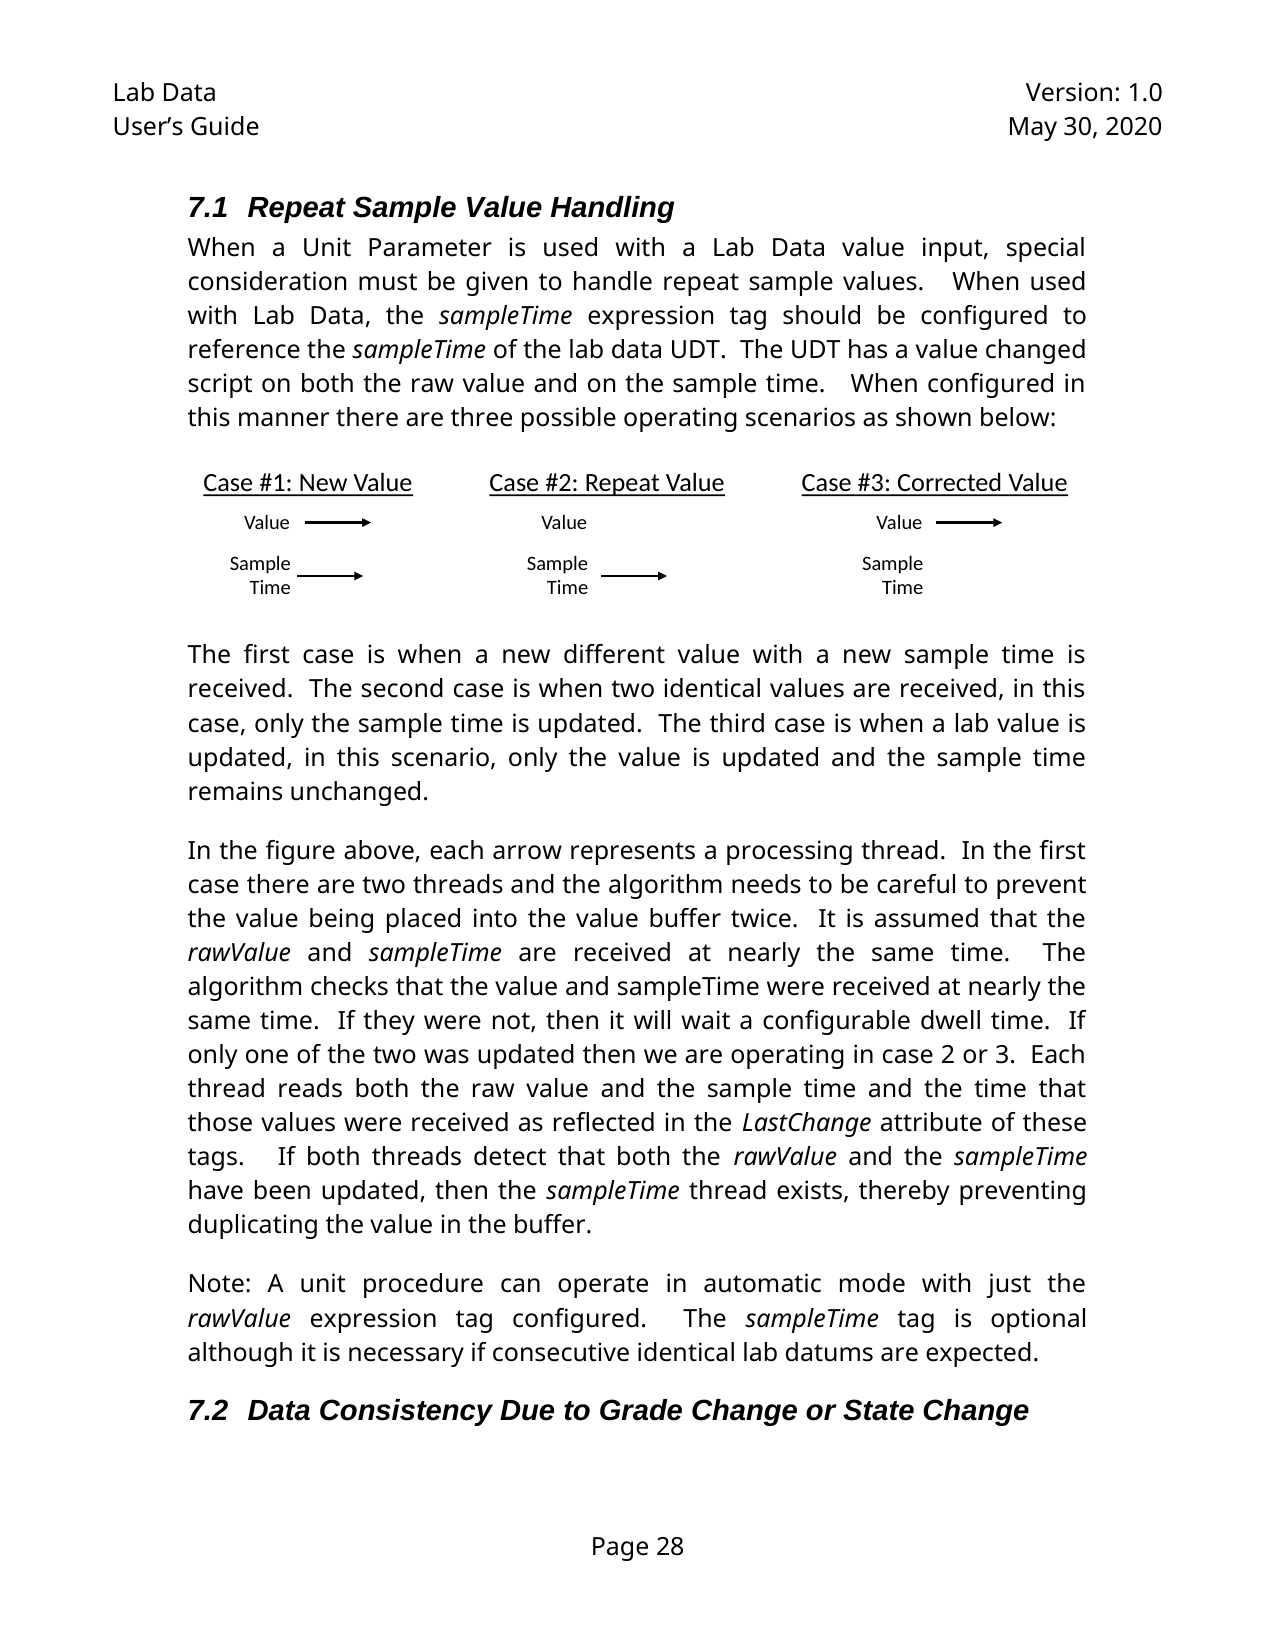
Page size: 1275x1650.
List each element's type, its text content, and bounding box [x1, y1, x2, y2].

text The first case is when a new different value with a new sample time is received. The second case is when two identical values are received, in this case, only the sample time is updated. The third case is when a lab value is updated, in this scenario, only the value is updated and the sample time remains unchanged. [187, 637, 1087, 807]
text When a Unit Parameter is used with a Lab Data value input, special consideration must be given to handle repeat sample values. When used with Lab Data, the sampleTime expression tag should be configured to reference the sampleTime of the lab data UDT. The UDT has a value changed script on both the raw value and on the sample time. When configured in this manner there are three possible operating scenarios as shown below: [187, 229, 1087, 434]
subtitle Repeat Sample Value Handling [187, 190, 1087, 223]
text Note: A unit procedure can operate in automatic mode with just the rawValue expression tag configured. The sampleTime tag is optional although it is necessary if consecutive identical lab datums are expected. [187, 1266, 1087, 1368]
subtitle Data Consistency Due to Grade Change or State Change [187, 1393, 1087, 1427]
text In the figure above, each arrow represents a processing thread. In the first case there are two threads and the algorithm needs to be careful to prevent the value being placed into the value buffer twice. It is assumed that the rawValue and sampleTime are received at nearly the same time. The algorithm checks that the value and sampleTime were received at nearly the same time. If they were not, then it will wait a configurable dwell time. If only one of the two was updated then we are operating in case 2 or 3. Each thread reads both the raw value and the sample time and the time that those values were received as reflected in the LastChange attribute of these tags. If both threads detect that both the rawValue and the sampleTime have been updated, then the sampleTime thread exists, thereby preventing duplicating the value in the buffer. [187, 832, 1087, 1241]
